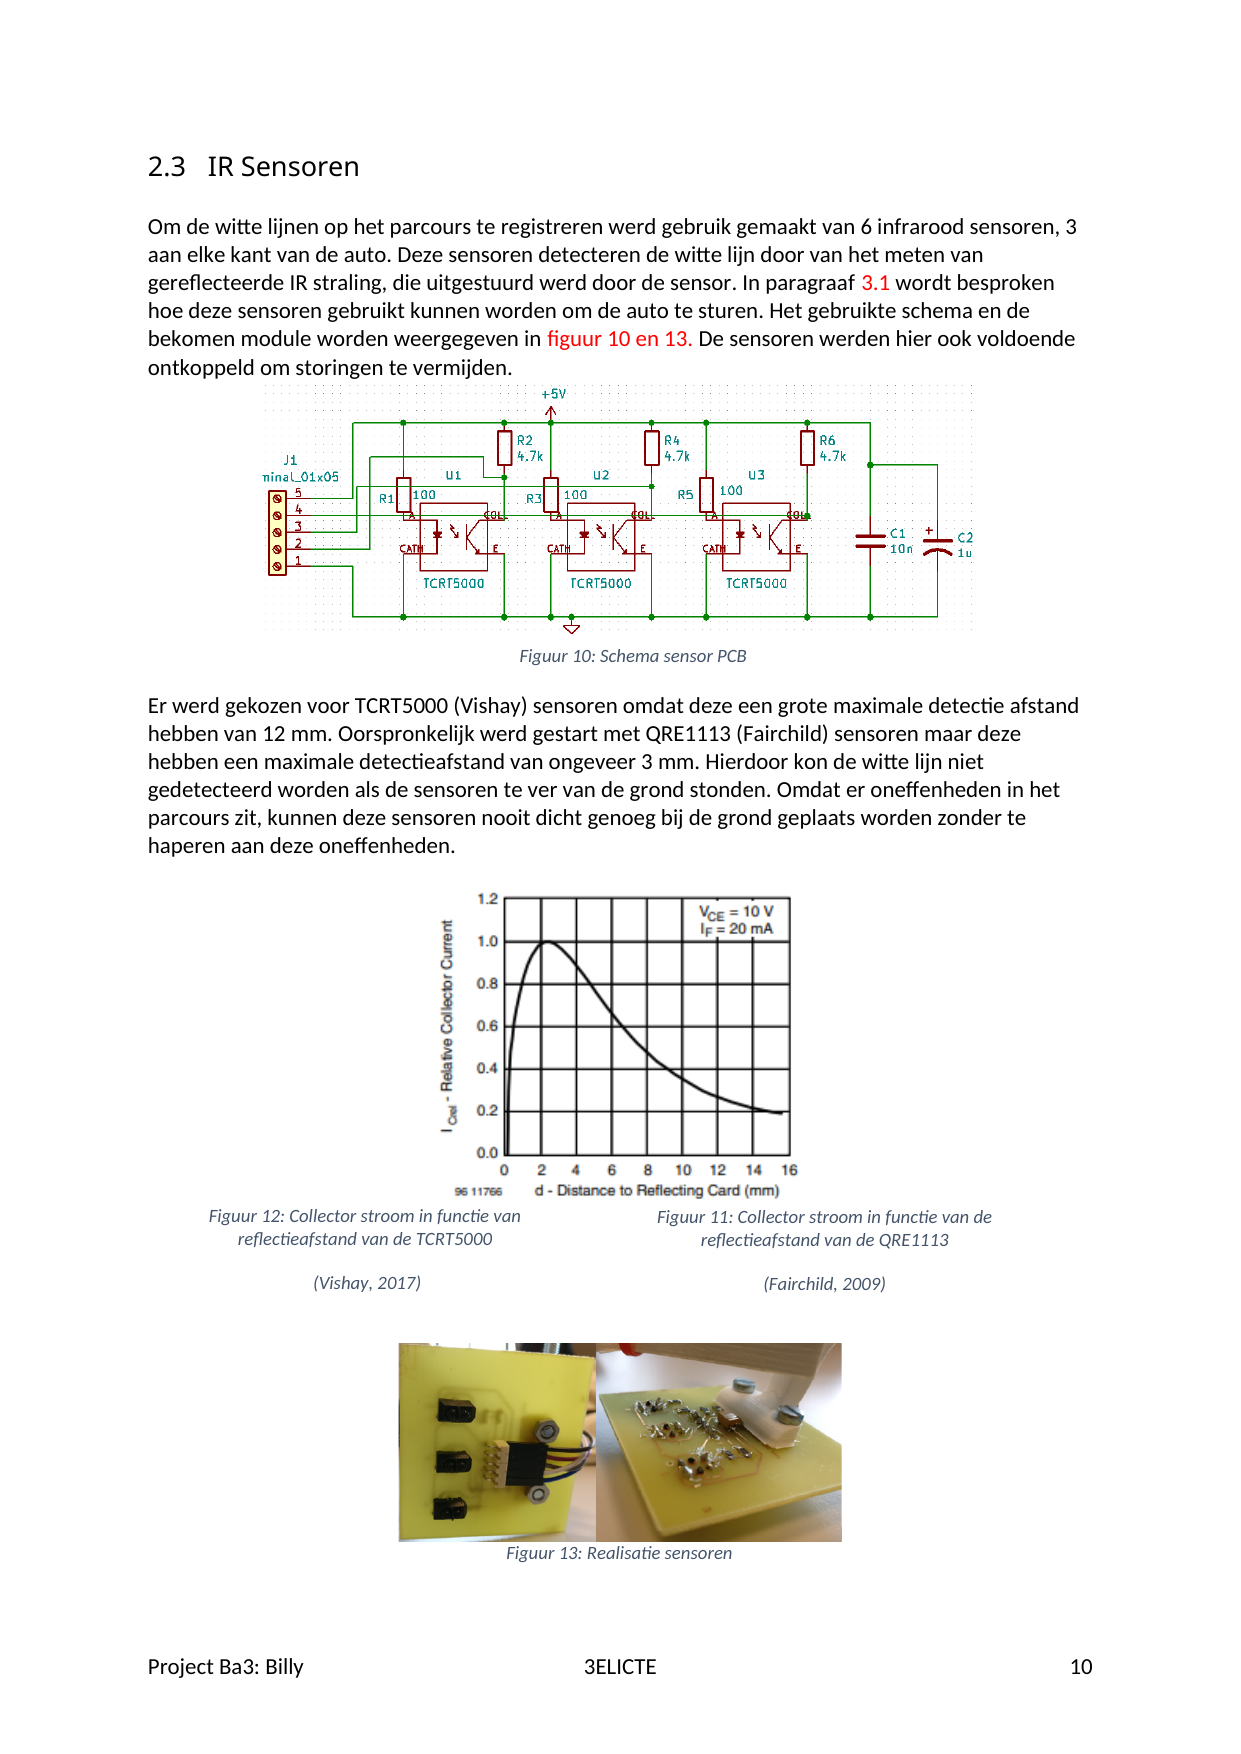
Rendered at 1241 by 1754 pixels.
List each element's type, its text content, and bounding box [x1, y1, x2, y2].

text Om de witte lijnen op het parcours te registreren werd gebruik gemaakt van 6 infrarood sensoren, 3 aan elke kant van de auto. Deze sensoren detecteren de witte lijn door van het meten van gereflecteerde IR straling, die uitgestuurd werd door de sensor. In paragraaf 3.1 wordt besproken hoe deze sensoren gebruikt kunnen worden om de auto te sturen. Het gebruikte schema en de bekomen module worden weergegeven in figuur 10 en 13. De sensoren werden hier ook voldoende ontkoppeld om storingen te vermijden. [148, 212, 1093, 381]
text Figuur 13: Realisatie sensoren [148, 1541, 1093, 1564]
text Figuur 12: Collector stroom in functie van reflectieafstand van de TCRT5000 [813, 1204, 1093, 1250]
picture [427, 887, 813, 1205]
picture [398, 1342, 842, 1542]
subtitle IR Sensoren [148, 148, 1093, 184]
picture [262, 380, 978, 636]
text Er werd gekozen voor TCRT5000 (Vishay) sensoren omdat deze een grote maximale detectie afstand hebben van 12 mm. Oorspronkelijk werd gestart met QRE1113 (Fairchild) sensoren maar deze hebben een maximale detectieafstand van ongeveer 3 mm. Hierdoor kon de witte lijn niet gedetecteerd worden als de sensoren te ver van de grond stonden. Omdat er oneffenheden in het parcours zit, kunnen deze sensoren nooit dicht genoeg bij de grond geplaats worden zonder te haperen aan deze oneffenheden. [148, 691, 1093, 859]
text Figuur 12: Collector stroom in functie van reflectieafstand van de TCRT5000 [148, 1204, 602, 1250]
